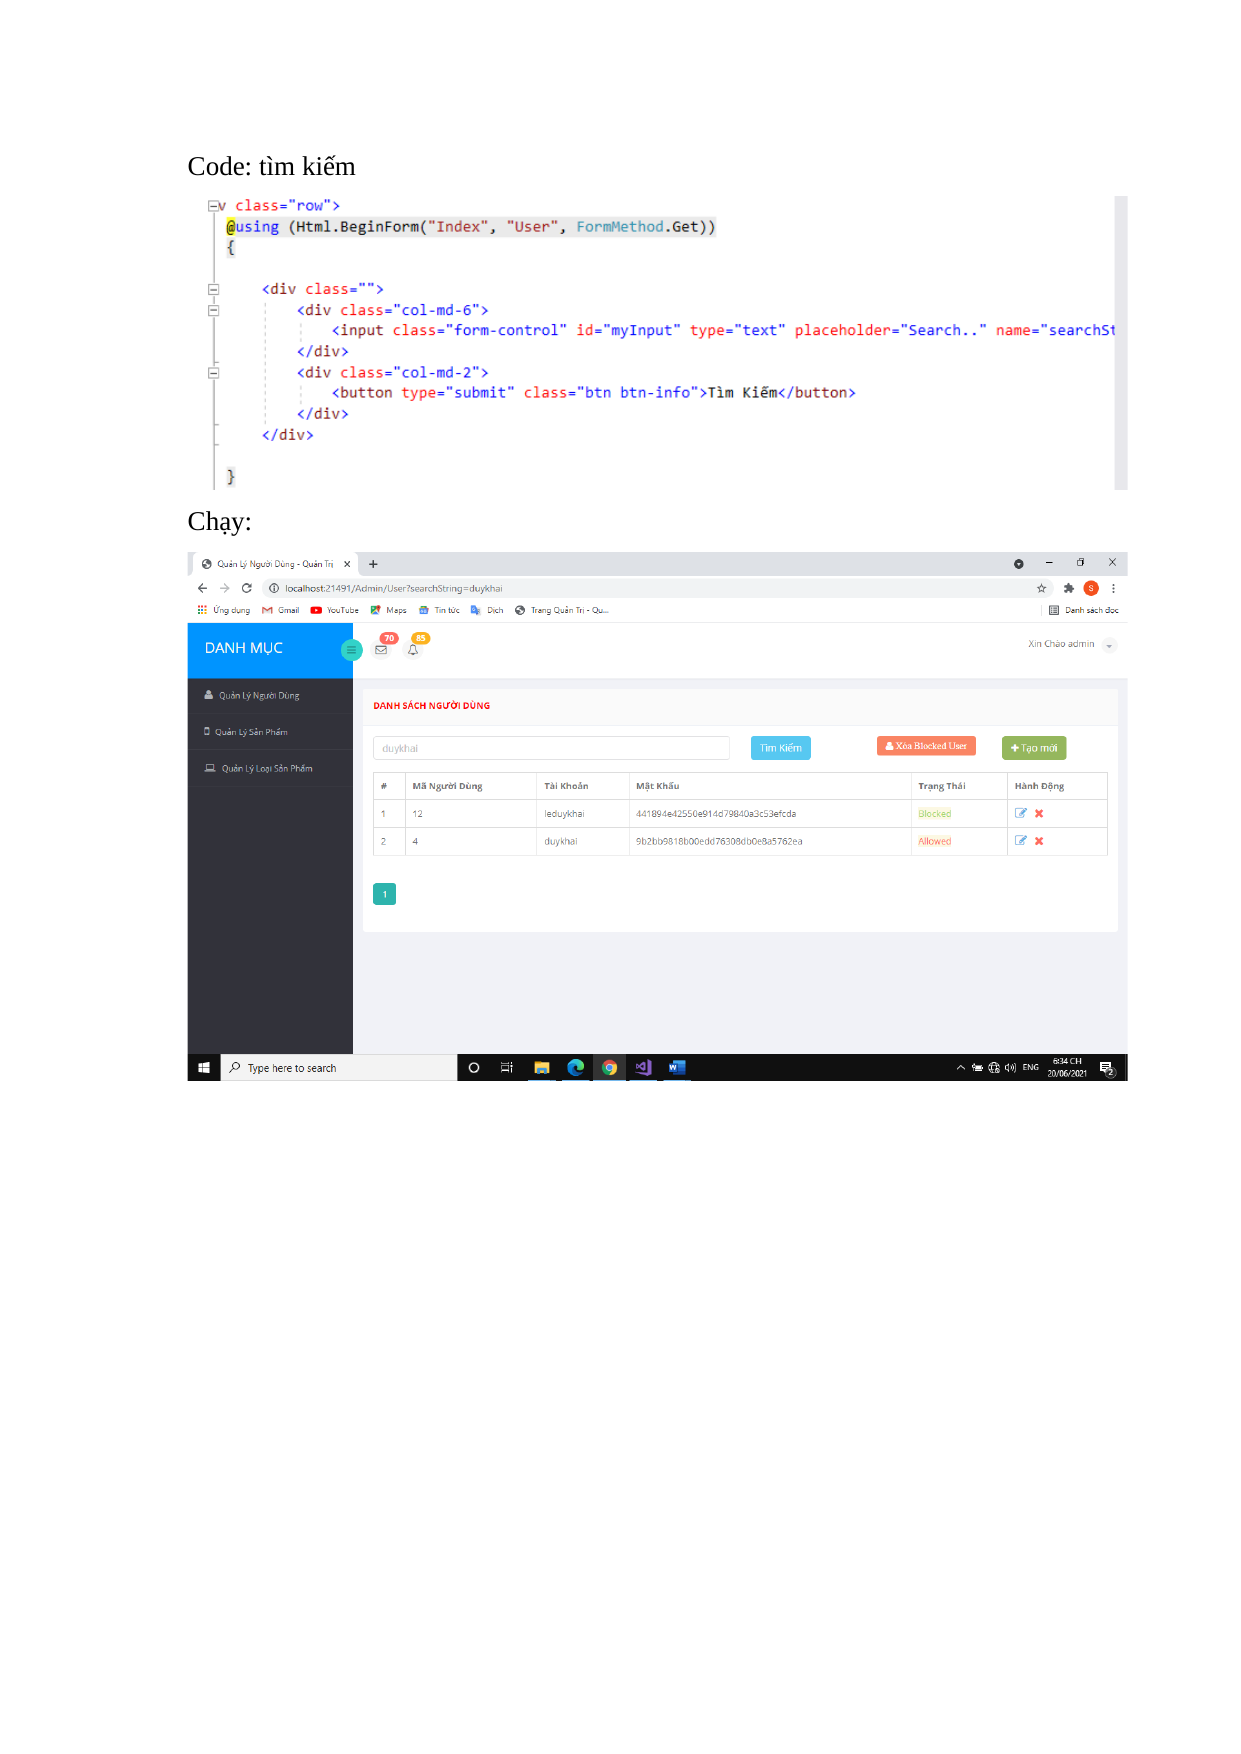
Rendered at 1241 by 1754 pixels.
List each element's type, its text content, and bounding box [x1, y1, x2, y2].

picture [187, 552, 1128, 1081]
text Code: tìm kiếm [187, 150, 1090, 196]
text Chạy: [187, 506, 1090, 552]
picture [187, 196, 1128, 490]
